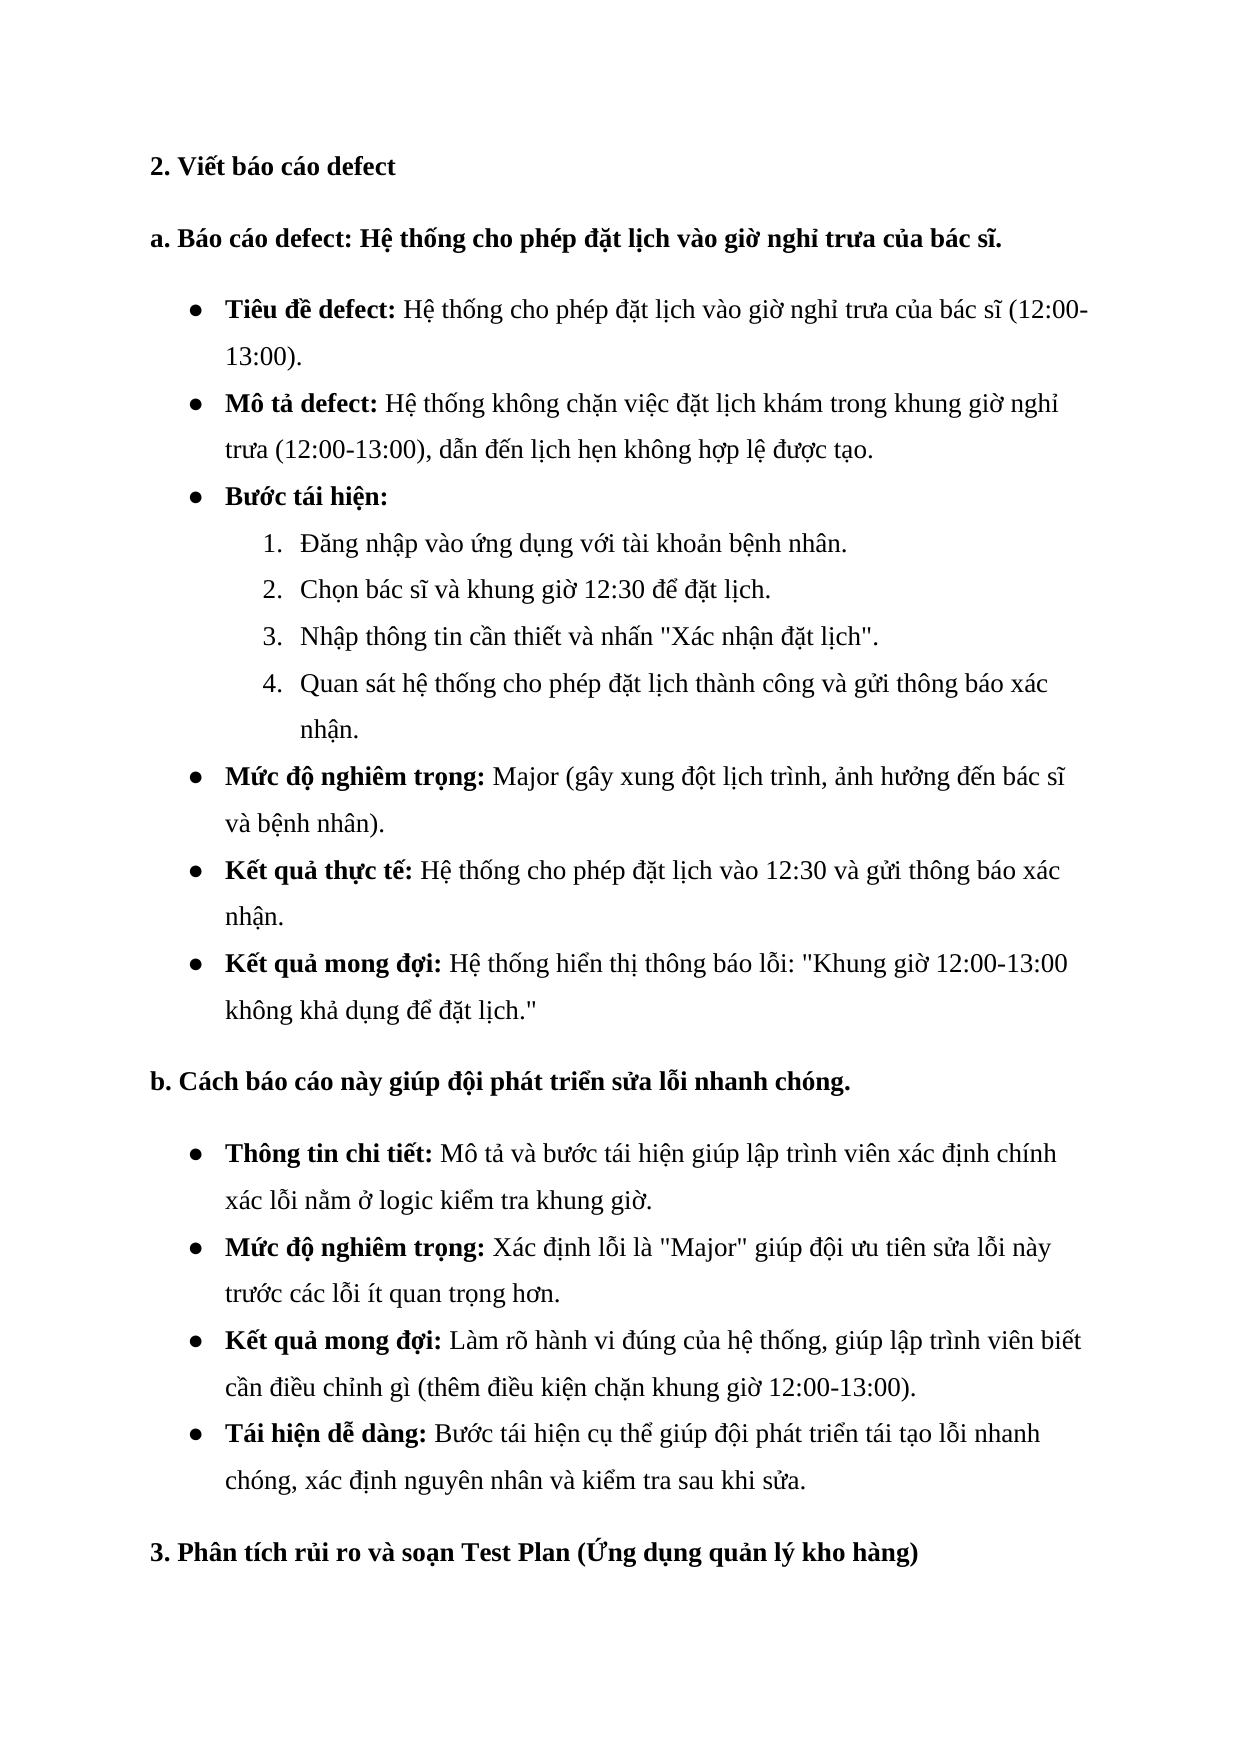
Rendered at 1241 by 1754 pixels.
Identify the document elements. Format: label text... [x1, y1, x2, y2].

list Mô tả defect: Hệ thống không chặn việc đặt lịch khám trong khung giờ nghỉ trưa (12:00-13:00), dẫn đến lịch hẹn không hợp lệ được tạo. [187, 387, 1090, 465]
text a. Báo cáo defect: Hệ thống cho phép đặt lịch vào giờ nghỉ trưa của bác sĩ. [150, 222, 1090, 253]
list Nhập thông tin cần thiết và nhấn "Xác nhận đặt lịch". [262, 620, 1090, 651]
text b. Cách báo cáo này giúp đội phát triển sửa lỗi nhanh chóng. [150, 1066, 1090, 1097]
list Chọn bác sĩ và khung giờ 12:30 để đặt lịch. [262, 573, 1090, 605]
list Mức độ nghiêm trọng: Xác định lỗi là "Major" giúp đội ưu tiên sửa lỗi này trước các lỗi ít quan trọng hơn. [187, 1231, 1090, 1308]
list Thông tin chi tiết: Mô tả và bước tái hiện giúp lập trình viên xác định chính xác lỗi nằm ở logic kiểm tra khung giờ. [187, 1137, 1090, 1215]
subtitle 3. Phân tích rủi ro và soạn Test Plan (Ứng dụng quản lý kho hàng) [150, 1536, 1090, 1567]
list Tiêu đề defect: Hệ thống cho phép đặt lịch vào giờ nghỉ trưa của bác sĩ (12:00-13:00). [187, 293, 1090, 371]
list Bước tái hiện: [187, 480, 1090, 511]
list Quan sát hệ thống cho phép đặt lịch thành công và gửi thông báo xác nhận. [262, 667, 1090, 745]
list Kết quả thực tế: Hệ thống cho phép đặt lịch vào 12:30 và gửi thông báo xác nhận. [187, 854, 1090, 932]
subtitle 2. Viết báo cáo defect [150, 150, 1090, 181]
list Tái hiện dễ dàng: Bước tái hiện cụ thể giúp đội phát triển tái tạo lỗi nhanh chóng, xác định nguyên nhân và kiểm tra sau khi sửa. [187, 1417, 1090, 1495]
list Kết quả mong đợi: Làm rõ hành vi đúng của hệ thống, giúp lập trình viên biết cần điều chỉnh gì (thêm điều kiện chặn khung giờ 12:00-13:00). [187, 1324, 1090, 1402]
list Mức độ nghiêm trọng: Major (gây xung đột lịch trình, ảnh hưởng đến bác sĩ và bệnh nhân). [187, 760, 1090, 838]
list Kết quả mong đợi: Hệ thống hiển thị thông báo lỗi: "Khung giờ 12:00-13:00 không khả dụng để đặt lịch." [187, 947, 1090, 1025]
list Đăng nhập vào ứng dụng với tài khoản bệnh nhân. [262, 527, 1090, 558]
